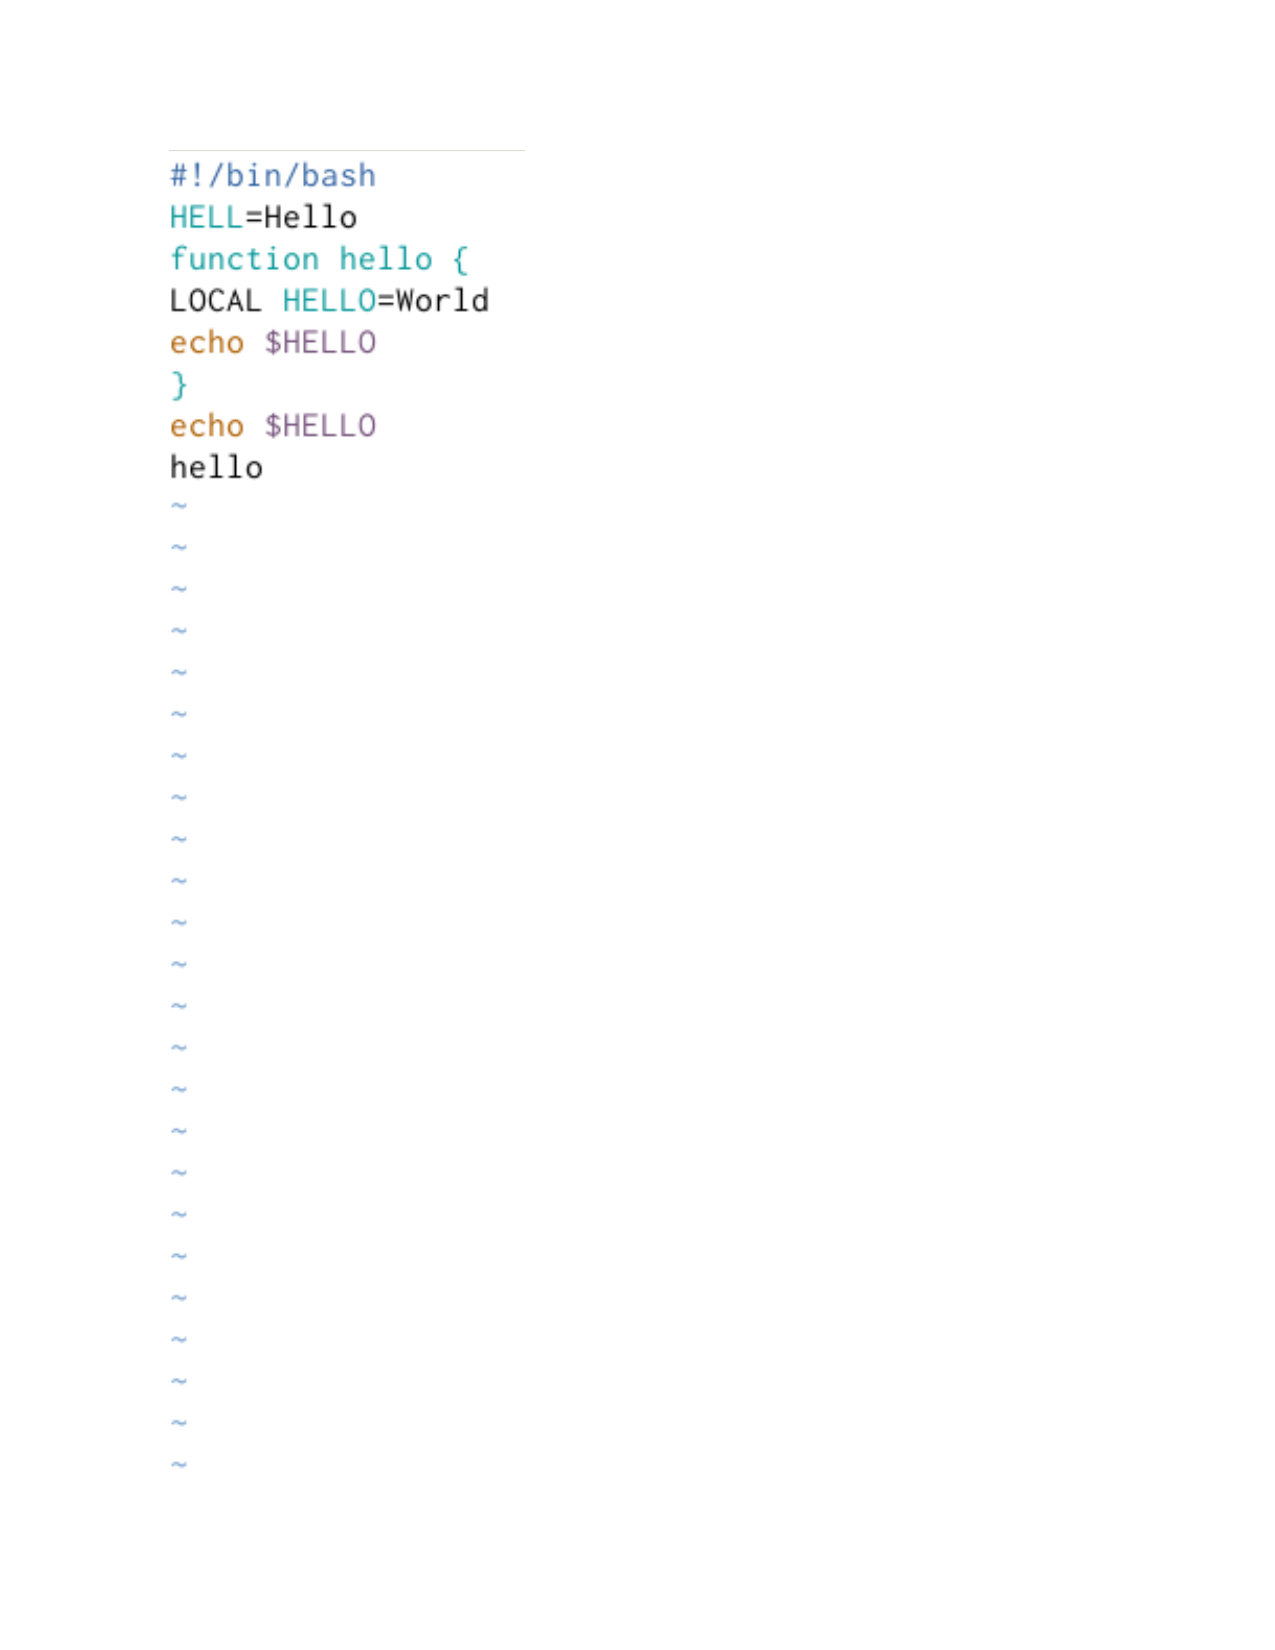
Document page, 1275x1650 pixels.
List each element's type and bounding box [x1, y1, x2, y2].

picture [168, 150, 525, 1501]
